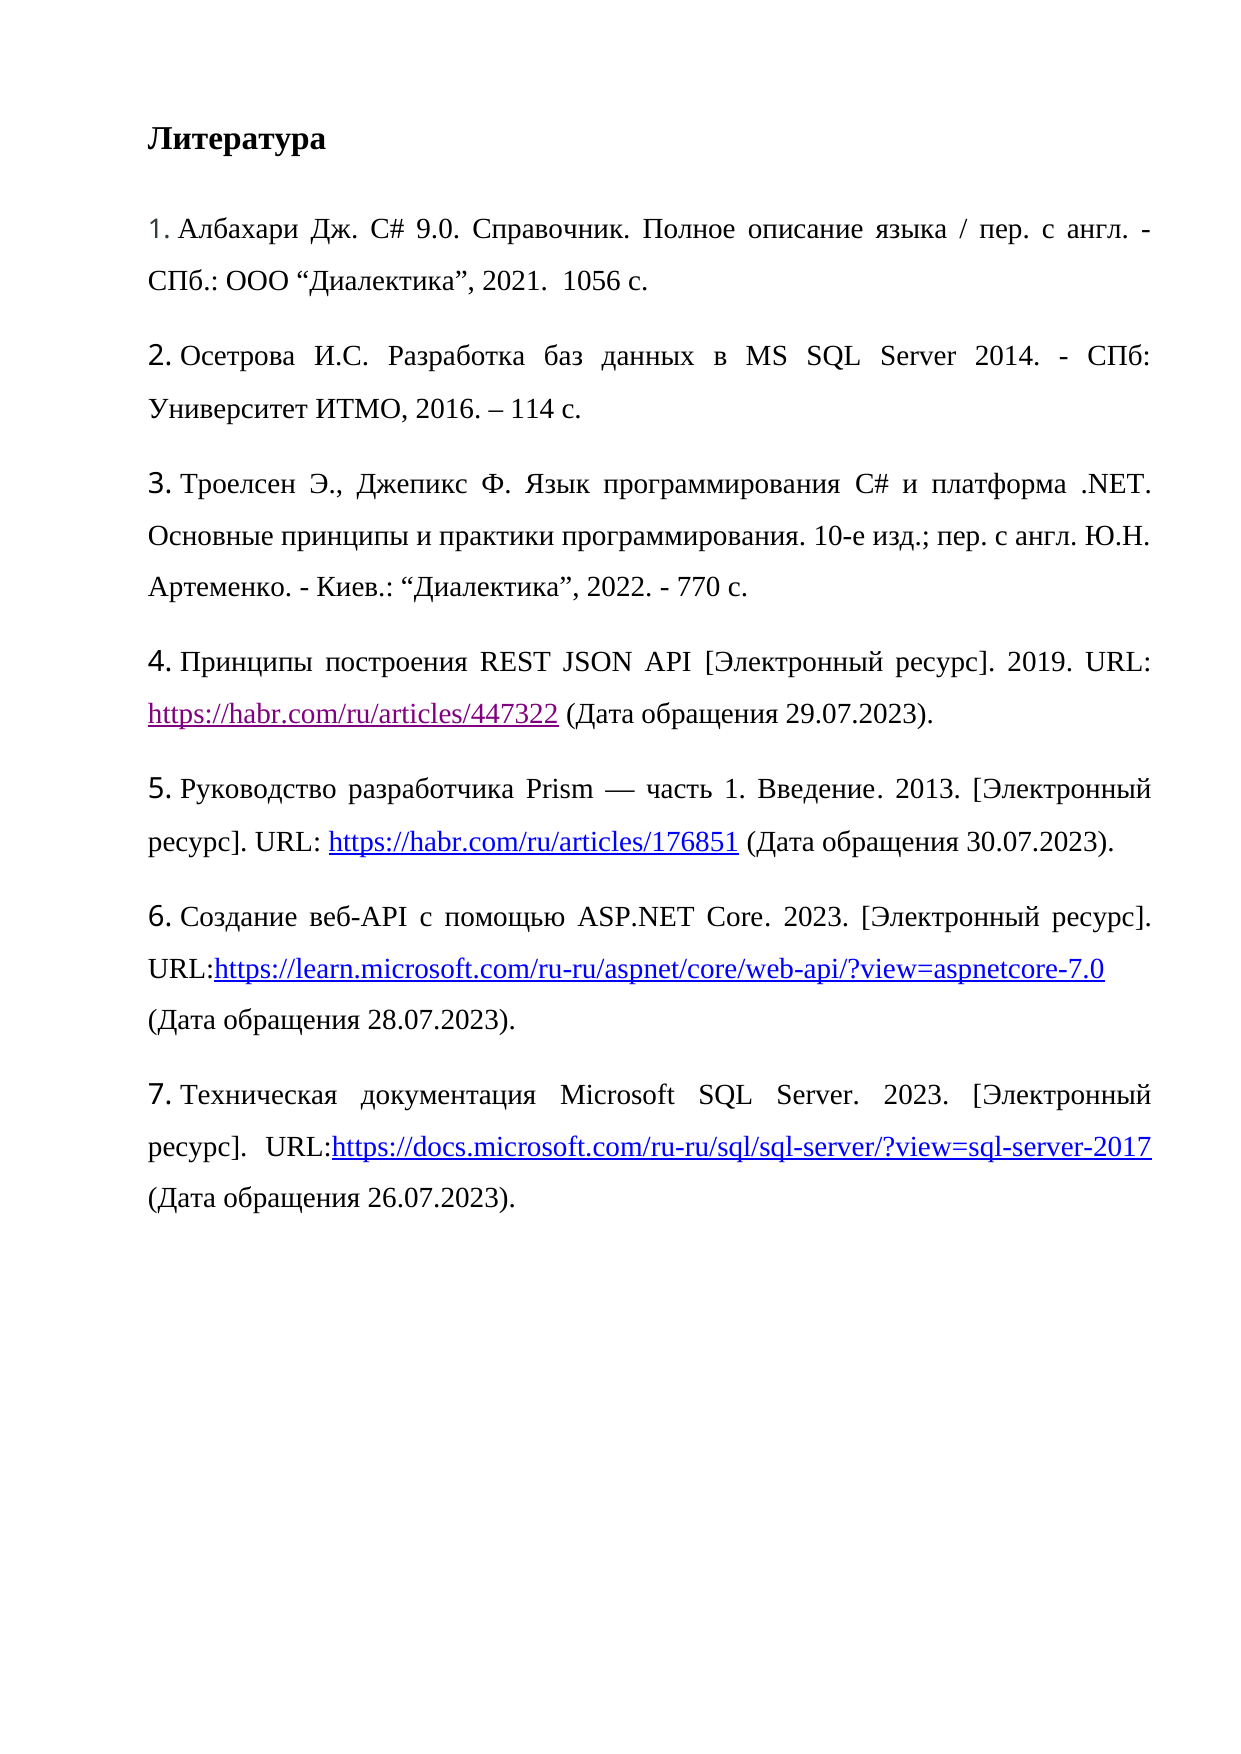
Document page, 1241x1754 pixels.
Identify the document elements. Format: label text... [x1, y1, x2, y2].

list Принципы построения REST JSON API [Электронный ресурс]. 2019. URL: https://habr.com/ru/articles/447322 (Дата обращения 29.07.2023). [148, 640, 1152, 730]
list Руководство разработчика Prism — часть 1. Введение. 2013. [Электронный ресурс]. URL: https://habr.com/ru/articles/176851 (Дата обращения 30.07.2023). [148, 767, 1152, 857]
list Албахари Дж. C# 9.0. Справочник. Полное описание языка / пер. с англ. - СПб.: ООО “Диалектика”, 2021. 1056 с. [148, 209, 1152, 297]
list Троелсен Э., Джепикс Ф. Язык программирования C# и платформа .NET. Основные принципы и практики программирования. 10-е изд.; пер. с англ. Ю.Н. Артеменко. - Киев.: “Диалектика”, 2022. - 770 с. [148, 462, 1152, 602]
subtitle Литература [148, 118, 1152, 156]
list Создание веб-API с помощью ASP.NET Core. 2023. [Электронный ресурс]. URL:https://learn.microsoft.com/ru-ru/aspnet/core/web-api/?view=aspnetcore-7.0 (Дата обращения 28.07.2023). [148, 895, 1152, 1035]
list Осетрова И.С. Разработка баз данных в MS SQL Server 2014. - СПб: Университет ИТМО, 2016. – 114 с. [148, 334, 1152, 424]
list Техническая документация Microsoft SQL Server. 2023. [Электронный ресурс]. URL:https://docs.microsoft.com/ru-ru/sql/sql-server/?view=sql-server-2017 (Дата обращения 26.07.2023). [148, 1073, 1152, 1213]
